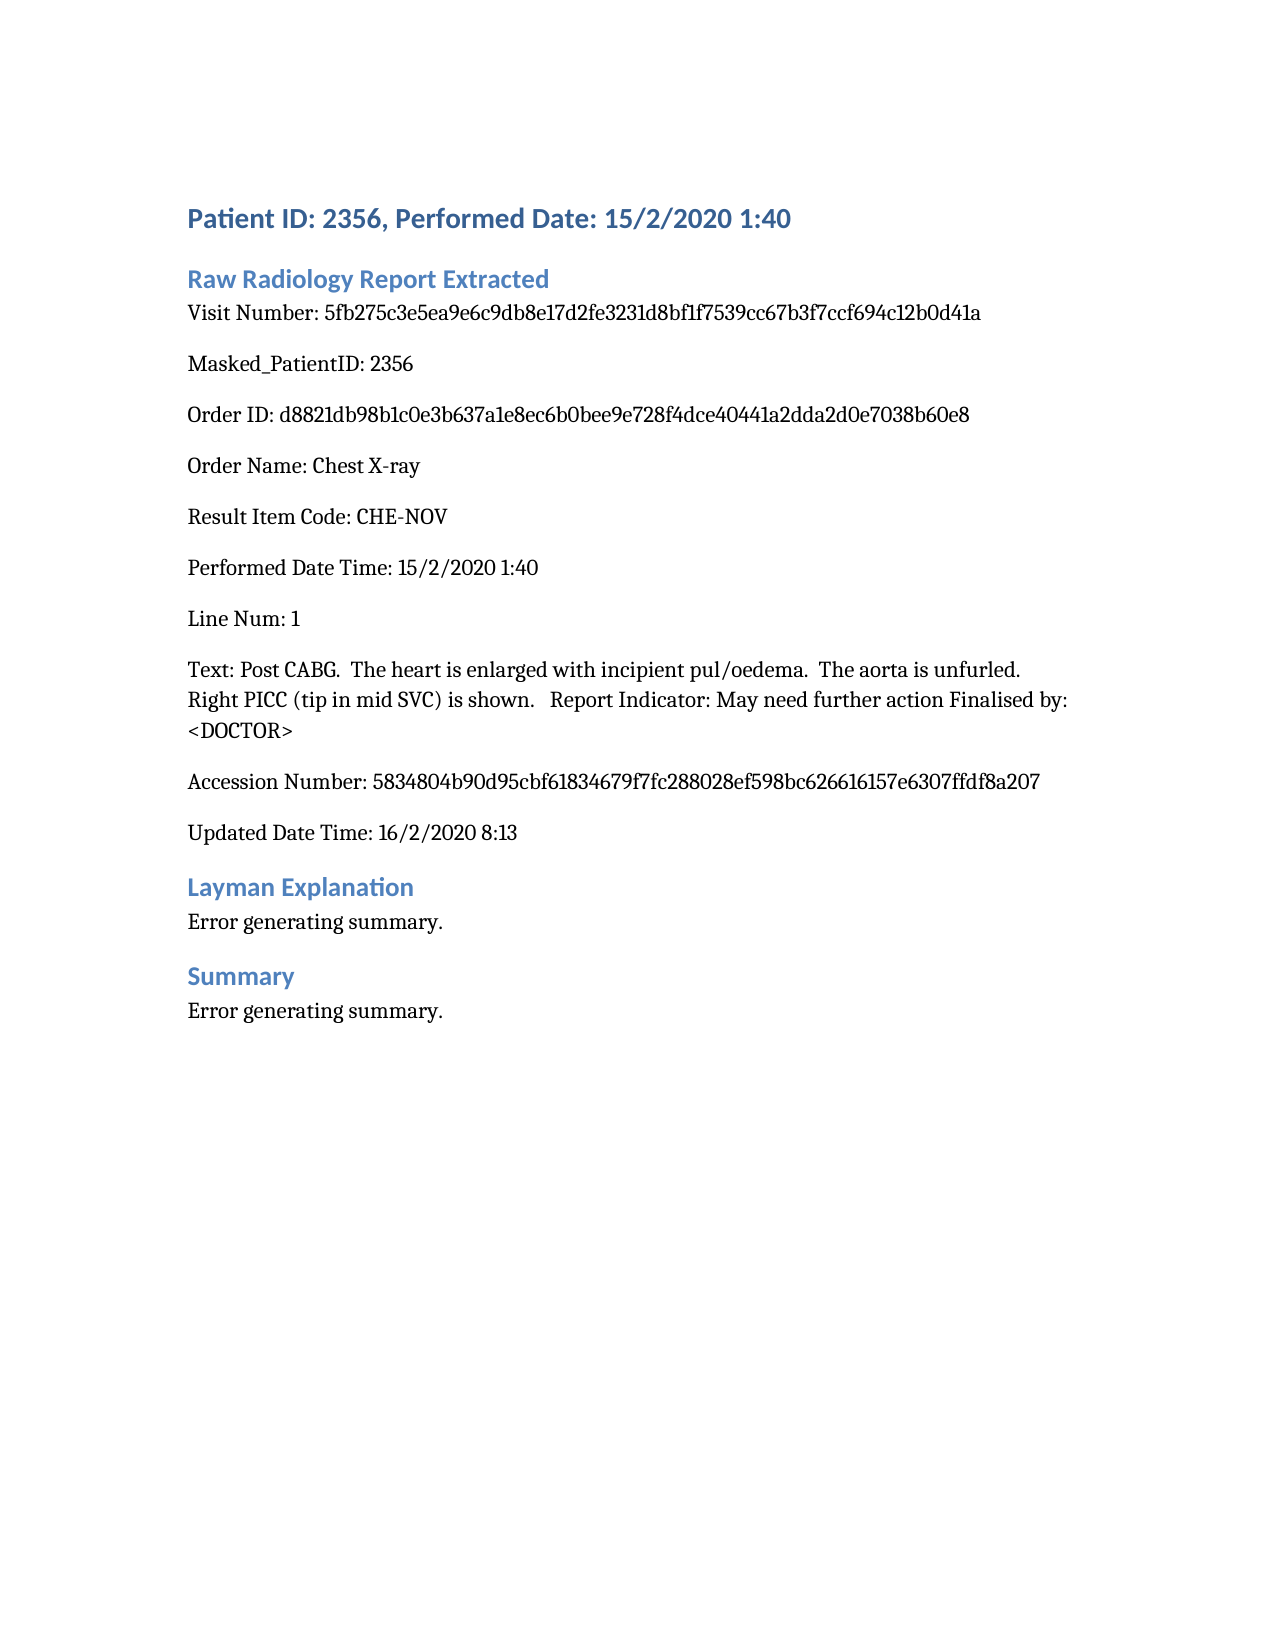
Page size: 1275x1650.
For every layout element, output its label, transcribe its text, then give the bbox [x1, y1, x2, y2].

text Performed Date Time: 15/2/2020 1:40 [187, 555, 1087, 581]
text Visit Number: 5fb275c3e5ea9e6c9db8e17d2fe3231d8bf1f7539cc67b3f7ccf694c12b0d41a [187, 300, 1087, 326]
text Order ID: d8821db98b1c0e3b637a1e8ec6b0bee9e728f4dce40441a2dda2d0e7038b60e8 [187, 402, 1087, 428]
subtitle Patient ID: 2356, Performed Date: 15/2/2020 1:40 [187, 200, 1087, 236]
text Result Item Code: CHE-NOV [187, 504, 1087, 530]
text Updated Date Time: 16/2/2020 8:13 [187, 819, 1087, 846]
text Text: Post CABG. The heart is enlarged with incipient pul/oedema. The aorta is unfurled. Right PICC (tip in mid SVC) is shown. Report Indicator: May need further action Finalised by: <DOCTOR> [187, 657, 1087, 744]
subtitle Summary [187, 959, 1087, 992]
text Masked_PatientID: 2356 [187, 351, 1087, 377]
text Error generating summary. [187, 997, 1087, 1024]
subtitle Layman Explanation [187, 871, 1087, 903]
text Order Name: Chest X-ray [187, 453, 1087, 479]
text Error generating summary. [187, 908, 1087, 935]
text Accession Number: 5834804b90d95cbf61834679f7fc288028ef598bc626616157e6307ffdf8a207 [187, 768, 1087, 795]
text Line Num: 1 [187, 606, 1087, 632]
subtitle Raw Radiology Report Extracted [187, 262, 1087, 295]
